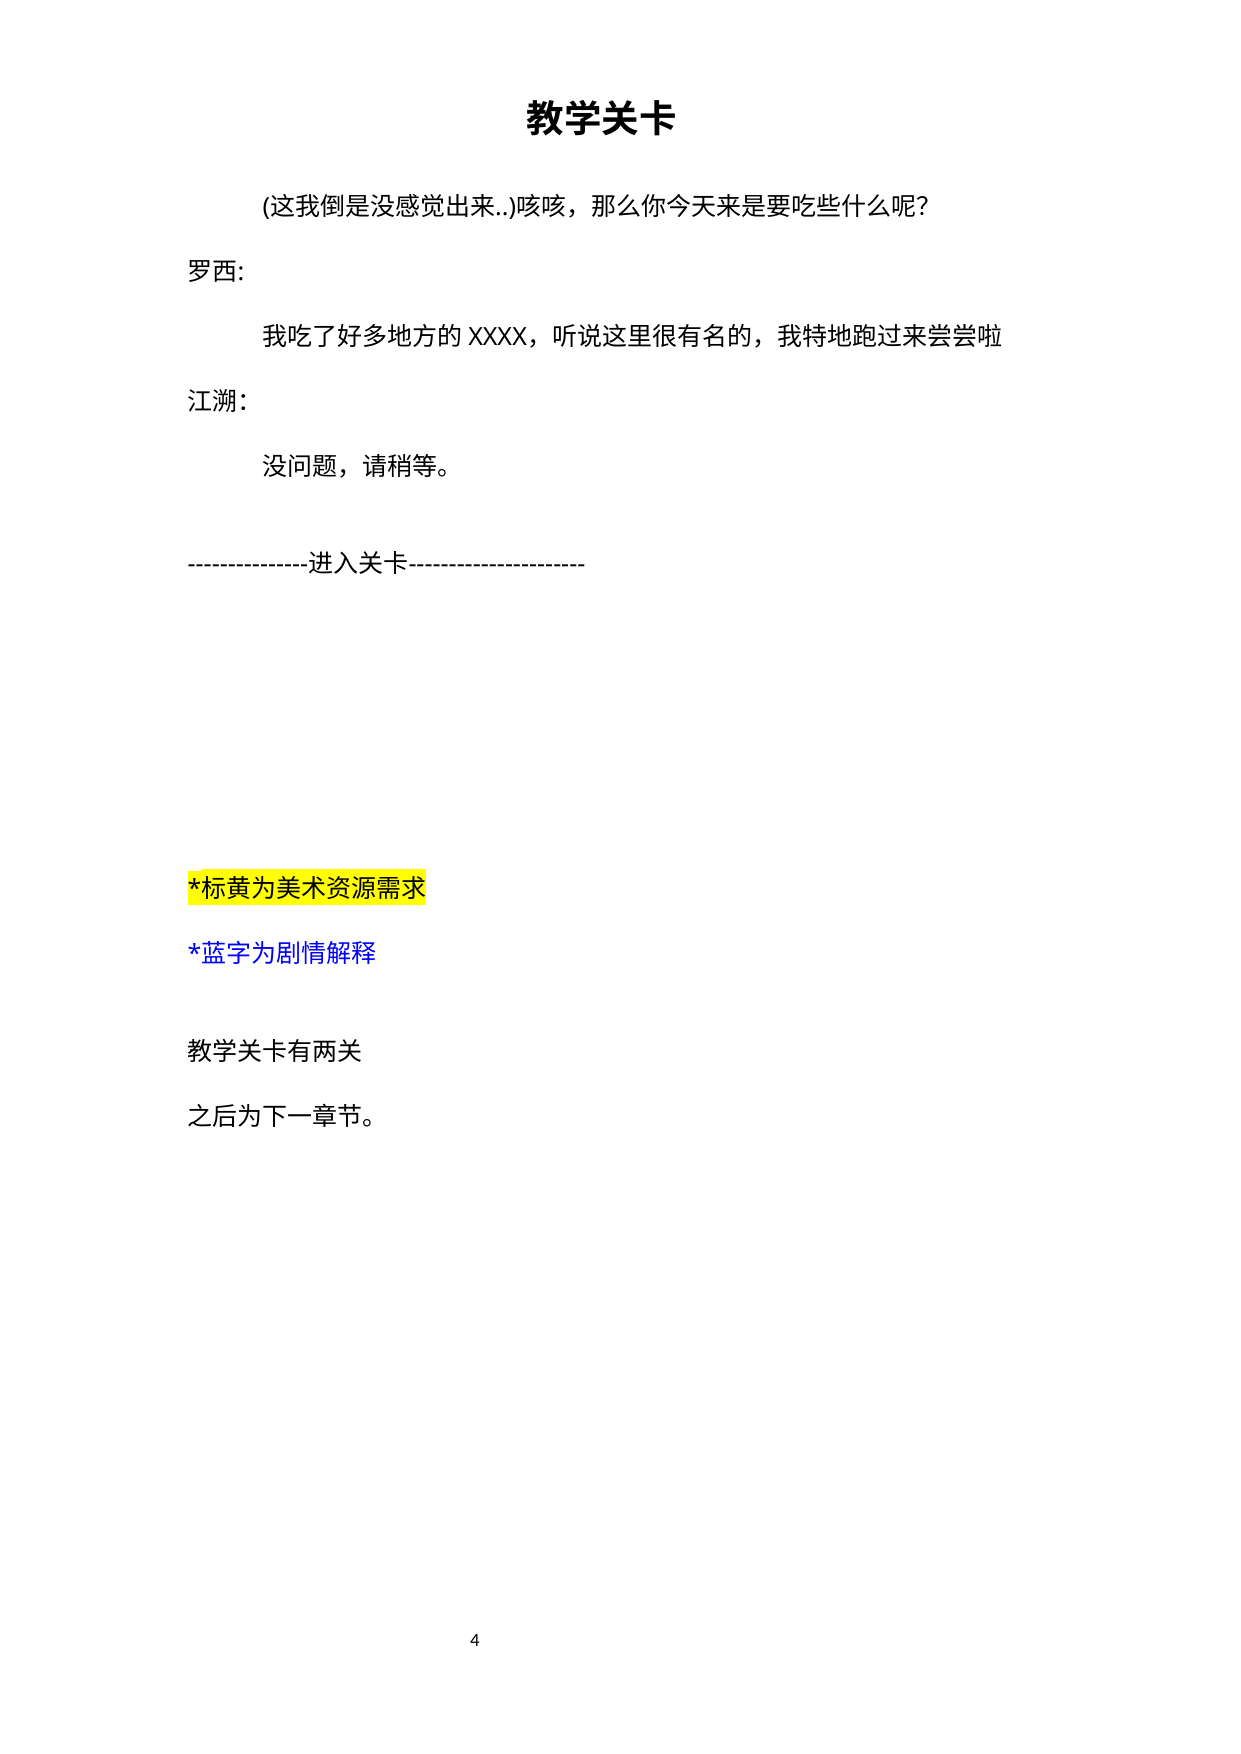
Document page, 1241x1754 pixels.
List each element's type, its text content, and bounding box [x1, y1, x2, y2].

text ---------------进入关卡---------------------- [187, 529, 1053, 594]
text (这我倒是没感觉出来..)咳咳，那么你今天来是要吃些什么呢？ [187, 172, 1053, 237]
text 教学关卡有两关 [187, 1017, 1053, 1082]
text 罗西: [187, 237, 1053, 302]
text 之后为下一章节。 [187, 1082, 1053, 1147]
text *标黄为美术资源需求 [187, 854, 1053, 919]
text 我吃了好多地方的 XXXX，听说这里很有名的，我特地跑过来尝尝啦 [187, 302, 1053, 367]
text 没问题，请稍等。 [187, 432, 1053, 497]
text 江溯： [187, 367, 1053, 432]
text *蓝字为剧情解释 [187, 919, 1053, 984]
